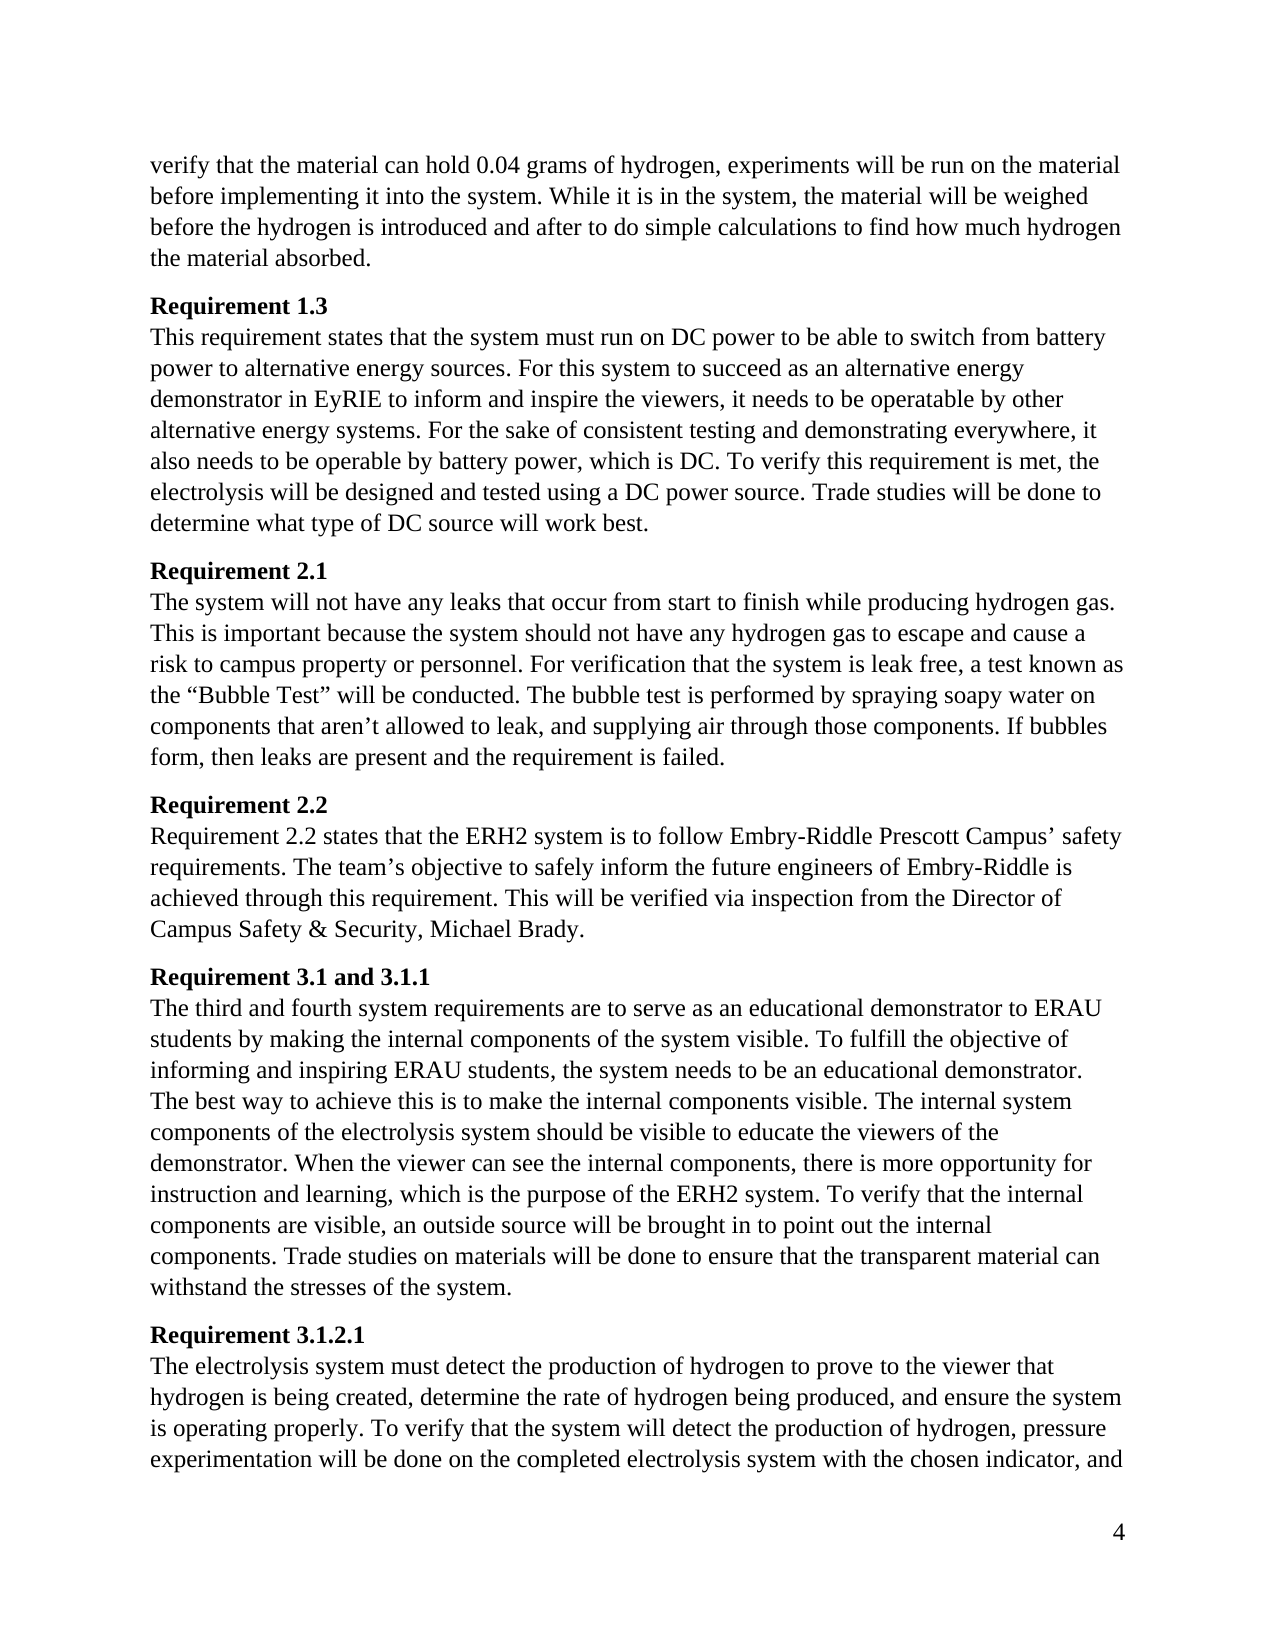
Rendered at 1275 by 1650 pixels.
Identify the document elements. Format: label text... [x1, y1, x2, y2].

text This requirement states that the system must run on DC power to be able to switch from battery power to alternative energy sources. For this system to succeed as an alternative energy demonstrator in EyRIE to inform and inspire the viewers, it needs to be operatable by other alternative energy systems. For the sake of consistent testing and demonstrating everywhere, it also needs to be operable by battery power, which is DC. To verify this requirement is met, the electrolysis will be designed and tested using a DC power source. Trade studies will be done to determine what type of DC source will work best. [150, 322, 1125, 537]
subtitle Requirement 2.2 [150, 790, 1125, 818]
subtitle Requirement 3.1 and 3.1.1 [150, 962, 1125, 990]
subtitle Requirement 1.3 [150, 291, 1125, 319]
text The third and fourth system requirements are to serve as an educational demonstrator to ERAU students by making the internal components of the system visible. To fulfill the objective of informing and inspiring ERAU students, the system needs to be an educational demonstrator. The best way to achieve this is to make the internal components visible. The internal system components of the electrolysis system should be visible to educate the viewers of the demonstrator. When the viewer can see the internal components, there is more opportunity for instruction and learning, which is the purpose of the ERH2 system. To verify that the internal components are visible, an outside source will be brought in to point out the internal components. Trade studies on materials will be done to ensure that the transparent material can withstand the stresses of the system. [150, 993, 1125, 1301]
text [150, 1351, 1125, 1473]
subtitle Requirement 2.1 [150, 556, 1125, 584]
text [150, 150, 1125, 272]
text Requirement 2.2 states that the ERH2 system is to follow Embry-Riddle Prescott Campus’ safety requirements. The team’s objective to safely inform the future engineers of Embry-Riddle is achieved through this requirement. This will be verified via inspection from the Director of Campus Safety & Security, Michael Brady. [150, 821, 1125, 943]
subtitle Requirement 3.1.2.1 [150, 1320, 1125, 1348]
text The system will not have any leaks that occur from start to finish while producing hydrogen gas. This is important because the system should not have any hydrogen gas to escape and cause a risk to campus property or personnel. For verification that the system is leak free, a test known as the “Bubble Test” will be conducted. The bubble test is performed by spraying soapy water on components that aren’t allowed to leak, and supplying air through those components. If bubbles form, then leaks are present and the requirement is failed. [150, 587, 1125, 771]
